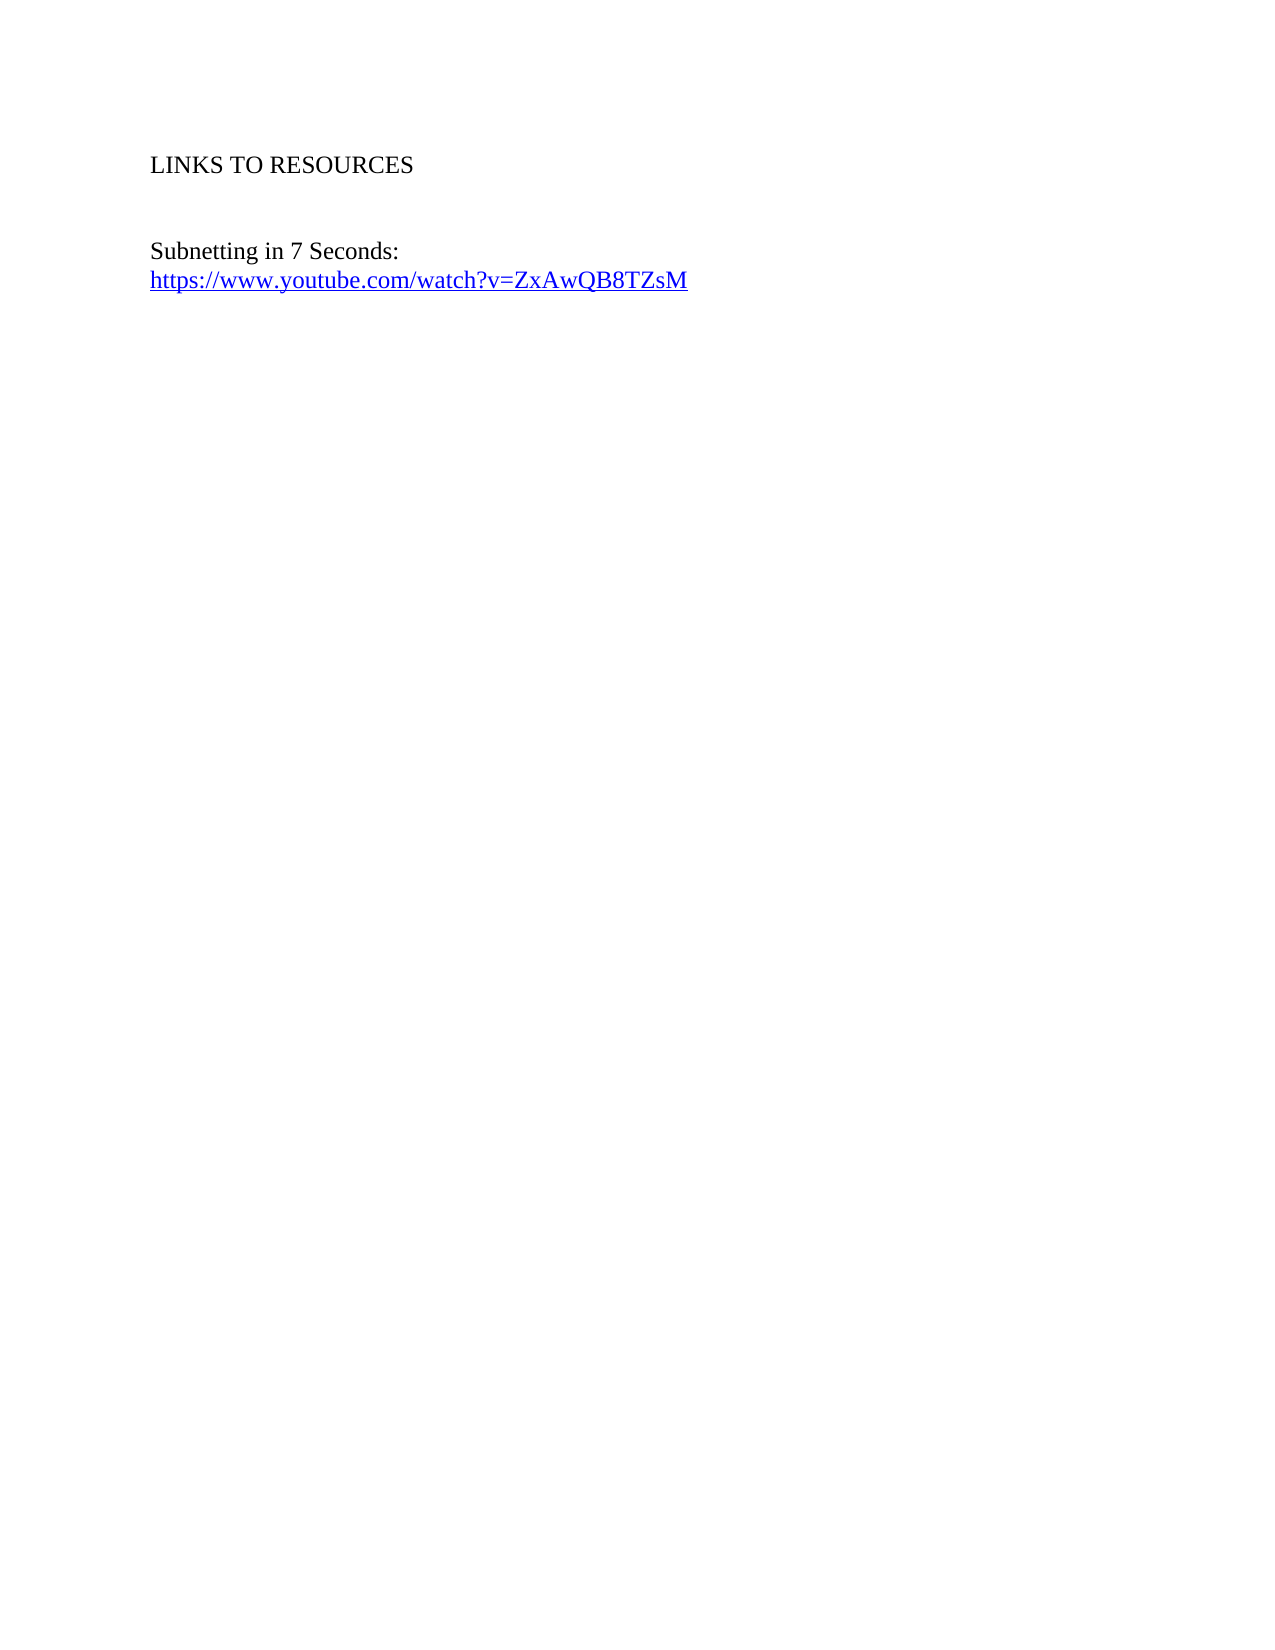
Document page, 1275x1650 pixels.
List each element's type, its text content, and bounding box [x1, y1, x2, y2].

text Subnetting in 7 Seconds: [150, 236, 1125, 265]
text https://www.youtube.com/watch?v=ZxAwQB8TZsM [150, 265, 1125, 294]
text LINKS TO RESOURCES [150, 150, 1125, 179]
